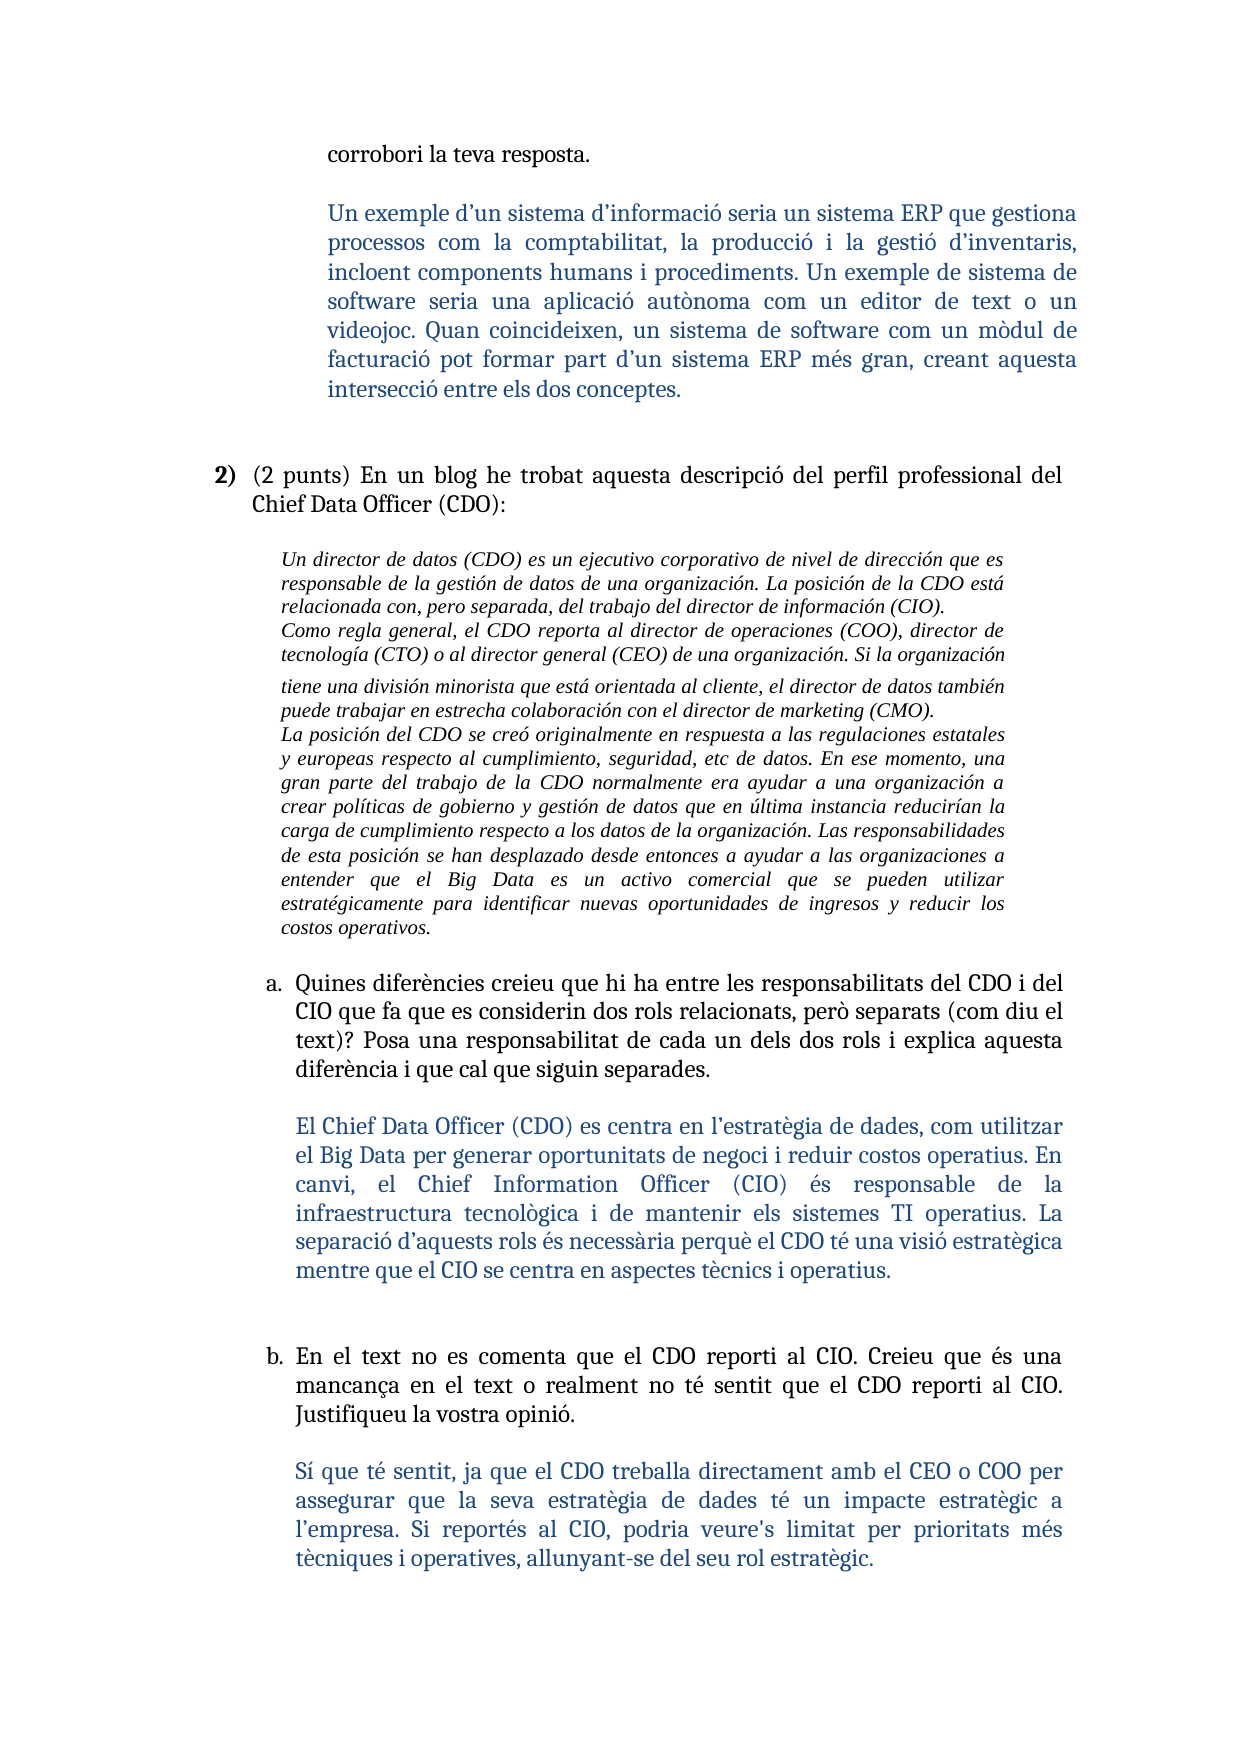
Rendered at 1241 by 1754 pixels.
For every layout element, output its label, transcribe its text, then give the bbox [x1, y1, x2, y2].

list En el text no es comenta que el CDO reporti al CIO. Creieu que és una mancança en el text o realment no té sentit que el CDO reporti al CIO. Justifiqueu la vostra opinió. [266, 1342, 1064, 1428]
text La posición del CDO se creó originalmente en respuesta a las regulaciones estatales y europeas respecto al cumplimiento, seguridad, etc de datos. En ese momento, una gran parte del trabajo de la CDO normalmente era ayudar a una organización a crear políticas de gobierno y gestión de datos que en última instancia reducirían la carga de cumplimiento respecto a los datos de la organización. Las responsabilidades de esta posición se han desplazado desde entonces a ayudar a las organizaciones a entender que el Big Data es un activo comercial que se pueden utilizar estratégicamente para identificar nuevas oportunidades de ingresos y reducir los costos operativos. [281, 722, 1006, 939]
list (2 punts) En un blog he trobat aquesta descripció del perfil professional del Chief Data Officer (CDO): [214, 461, 1063, 518]
text Como regla general, el CDO reporta al director de operaciones (COO), director de tecnología (CTO) o al director general (CEO) de una organización. Si la organización [281, 618, 1006, 666]
text tiene una división minorista que está orientada al cliente, el director de datos también puede trabajar en estrecha colaboración con el director de marketing (CMO). [281, 674, 1005, 722]
text corrobori la teva resposta. [327, 139, 1078, 169]
list Sí que té sentit, ja que el CDO treballa directament amb el CEO o COO per assegurar que la seva estratègia de dades té un impacte estratègic a l’empresa. Si reportés al CIO, podria veure's limitat per prioritats més tècniques i operatives, allunyant-se del seu rol estratègic. [295, 1457, 1064, 1572]
list El Chief Data Officer (CDO) es centra en l’estratègia de dades, com utilitzar el Big Data per generar oportunitats de negoci i reduir costos operatius. En canvi, el Chief Information Officer (CIO) és responsable de la infraestructura tecnològica i de mantenir els sistemes TI operatius. La separació d’aquests rols és necessària perquè el CDO té una visió estratègica mentre que el CIO se centra en aspectes tècnics i operatius. [295, 1112, 1064, 1285]
text Un exemple d’un sistema d’informació seria un sistema ERP que gestiona processos com la comptabilitat, la producció i la gestió d’inventaris, incloent components humans i procediments. Un exemple de sistema de software seria una aplicació autònoma com un editor de text o un videojoc. Quan coincideixen, un sistema de software com un mòdul de facturació pot formar part d’un sistema ERP més gran, creant aquesta intersecció entre els dos conceptes. [327, 198, 1078, 403]
list Quines diferències creieu que hi ha entre les responsabilitats del CDO i del CIO que fa que es considerin dos rols relacionats, però separats (com diu el text)? Posa una responsabilitat de cada un dels dos rols i explica aquesta diferència i que cal que siguin separades. [266, 968, 1064, 1083]
text Un director de datos (CDO) es un ejecutivo corporativo de nivel de dirección que es responsable de la gestión de datos de una organización. La posición de la CDO está relacionada con, pero separada, del trabajo del director de información (CIO). [281, 547, 1005, 618]
